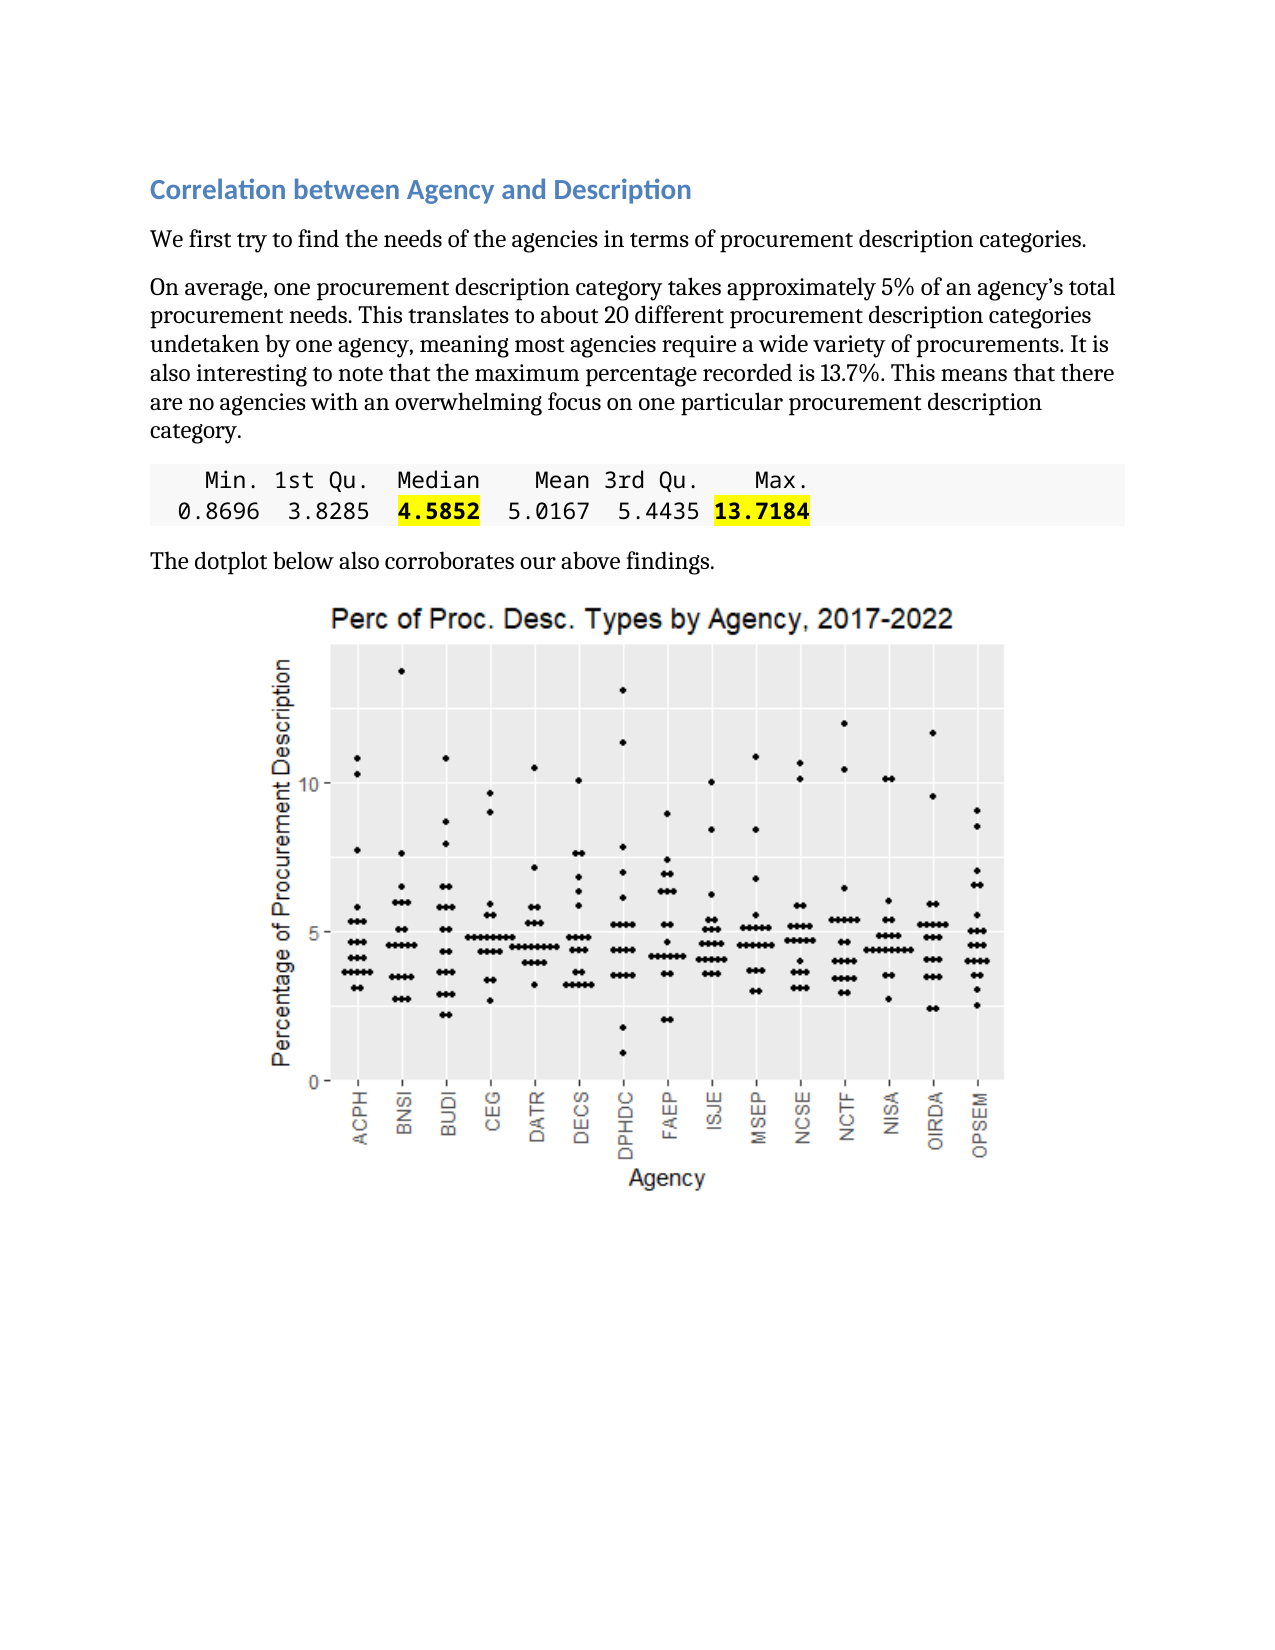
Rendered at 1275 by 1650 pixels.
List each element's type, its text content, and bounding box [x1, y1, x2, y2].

subtitle Correlation between Agency and Description [150, 171, 1125, 206]
text We first try to find the needs of the agencies in terms of procurement description categories. [150, 225, 1125, 254]
text On average, one procurement description category takes approximately 5% of an agency’s total procurement needs. This translates to about 20 different procurement description categories undetaken by one agency, meaning most agencies require a wide variety of procurements. It is also interesting to note that the maximum percentage recorded is 13.7%. This means that there are no agencies with an overwhelming focus on one particular procurement description category. [150, 273, 1125, 445]
text The dotplot below also corroborates our above findings. [150, 547, 1125, 576]
text Min. 1st Qu. Median Mean 3rd Qu. Max. 0.8696 3.8285 4.5852 5.0167 5.4435 13.7184 [150, 464, 1125, 526]
picture [258, 594, 1017, 1202]
